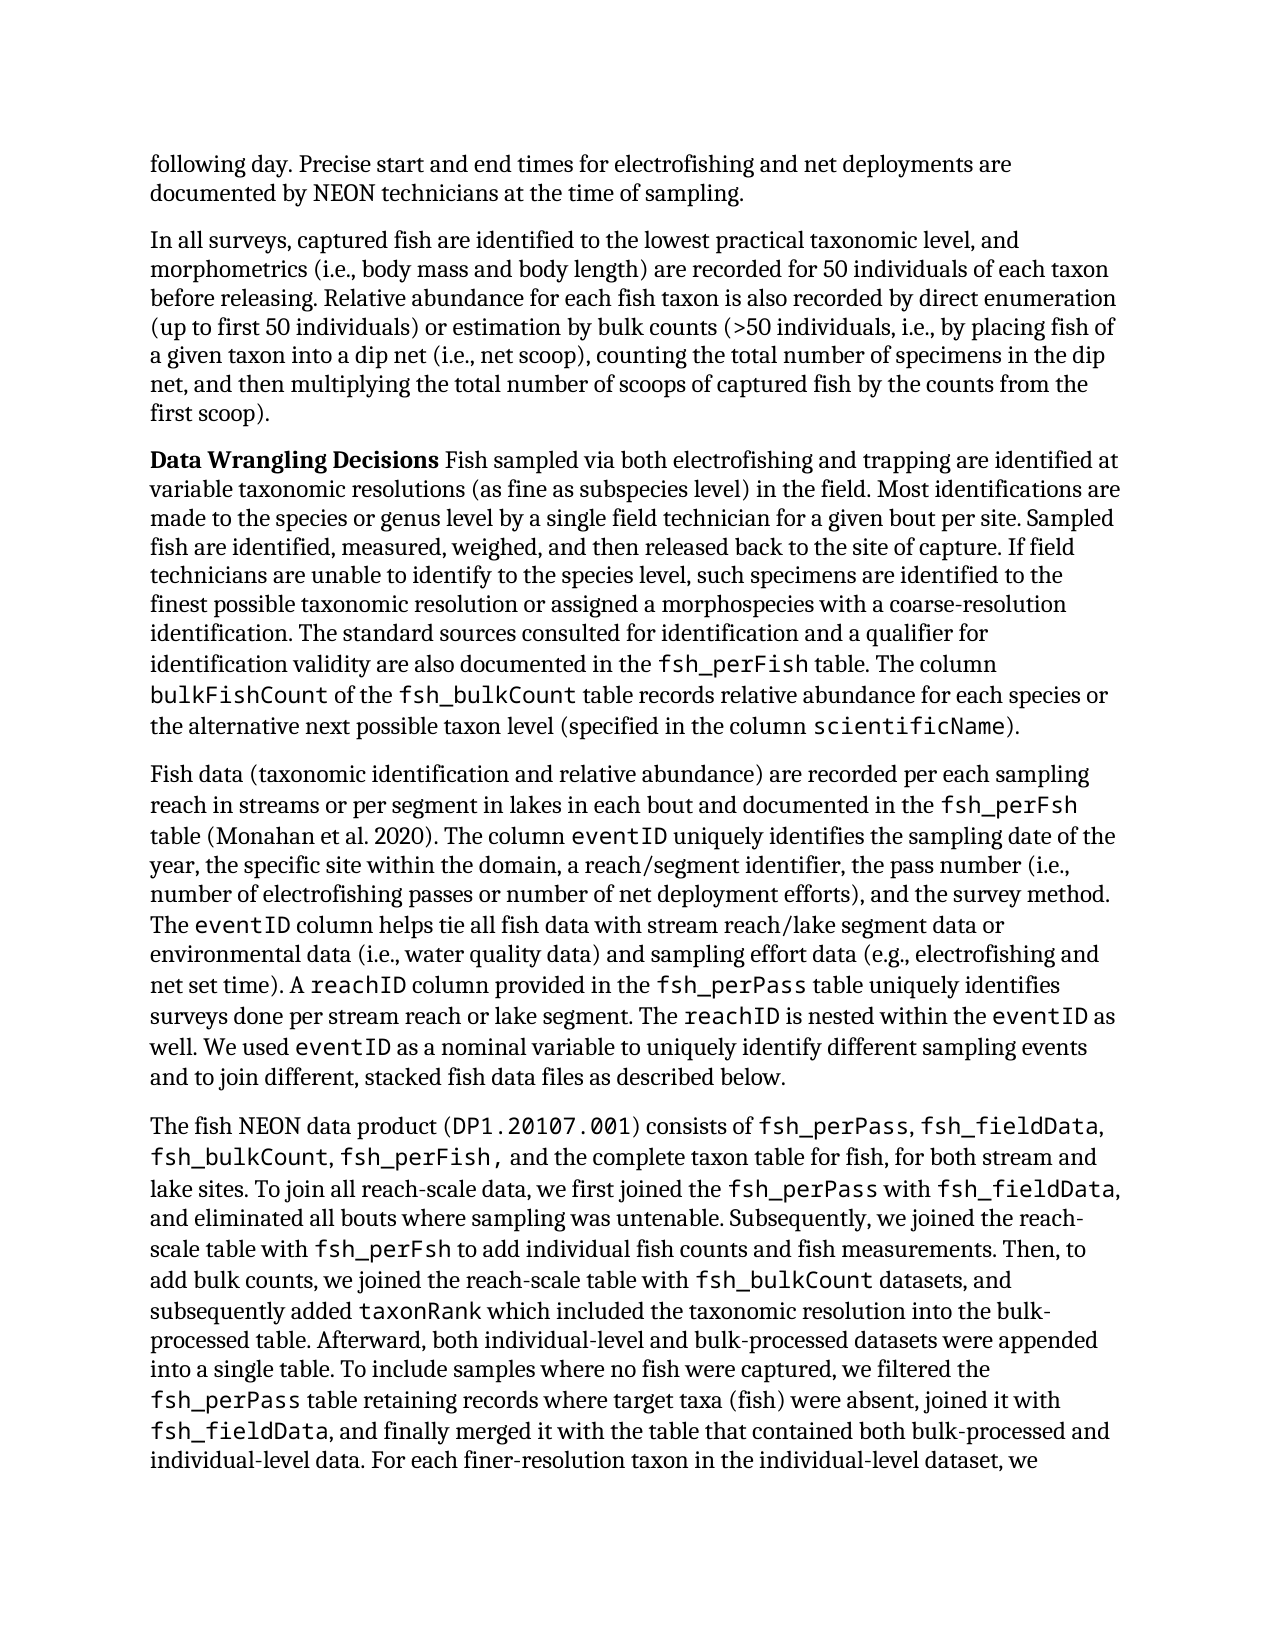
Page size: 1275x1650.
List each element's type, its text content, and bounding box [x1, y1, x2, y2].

text Fish data (taxonomic identification and relative abundance) are recorded per each sampling reach in streams or per segment in lakes in each bout and documented in the fsh_perFsh table (Monahan et al. 2020). The column eventID uniquely identifies the sampling date of the year, the specific site within the domain, a reach/segment identifier, the pass number (i.e., number of electrofishing passes or number of net deployment efforts), and the survey method. The eventID column helps tie all fish data with stream reach/lake segment data or environmental data (i.e., water quality data) and sampling effort data (e.g., electrofishing and net set time). A reachID column provided in the fsh_perPass table uniquely identifies surveys done per stream reach or lake segment. The reachID is nested within the eventID as well. We used eventID as a nominal variable to uniquely identify different sampling events and to join different, stacked fish data files as described below. [150, 760, 1125, 1091]
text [150, 1110, 1125, 1475]
text In all surveys, captured fish are identified to the lowest practical taxonomic level, and morphometrics (i.e., body mass and body length) are recorded for 50 individuals of each taxon before releasing. Relative abundance for each fish taxon is also recorded by direct enumeration (up to first 50 individuals) or estimation by bulk counts (>50 individuals, i.e., by placing fish of a given taxon into a dip net (i.e., net scoop), counting the total number of specimens in the dip net, and then multiplying the total number of scoops of captured fish by the counts from the first scoop). [150, 226, 1125, 427]
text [150, 150, 1125, 207]
text Data Wrangling Decisions Fish sampled via both electrofishing and trapping are identified at variable taxonomic resolutions (as fine as subspecies level) in the field. Most identifications are made to the species or genus level by a single field technician for a given bout per site. Sampled fish are identified, measured, weighed, and then released back to the site of capture. If field technicians are unable to identify to the species level, such specimens are identified to the finest possible taxonomic resolution or assigned a morphospecies with a coarse-resolution identification. The standard sources consulted for identification and a qualifier for identification validity are also documented in the fsh_perFish table. The column bulkFishCount of the fsh_bulkCount table records relative abundance for each species or the alternative next possible taxon level (specified in the column scientificName). [150, 446, 1125, 741]
